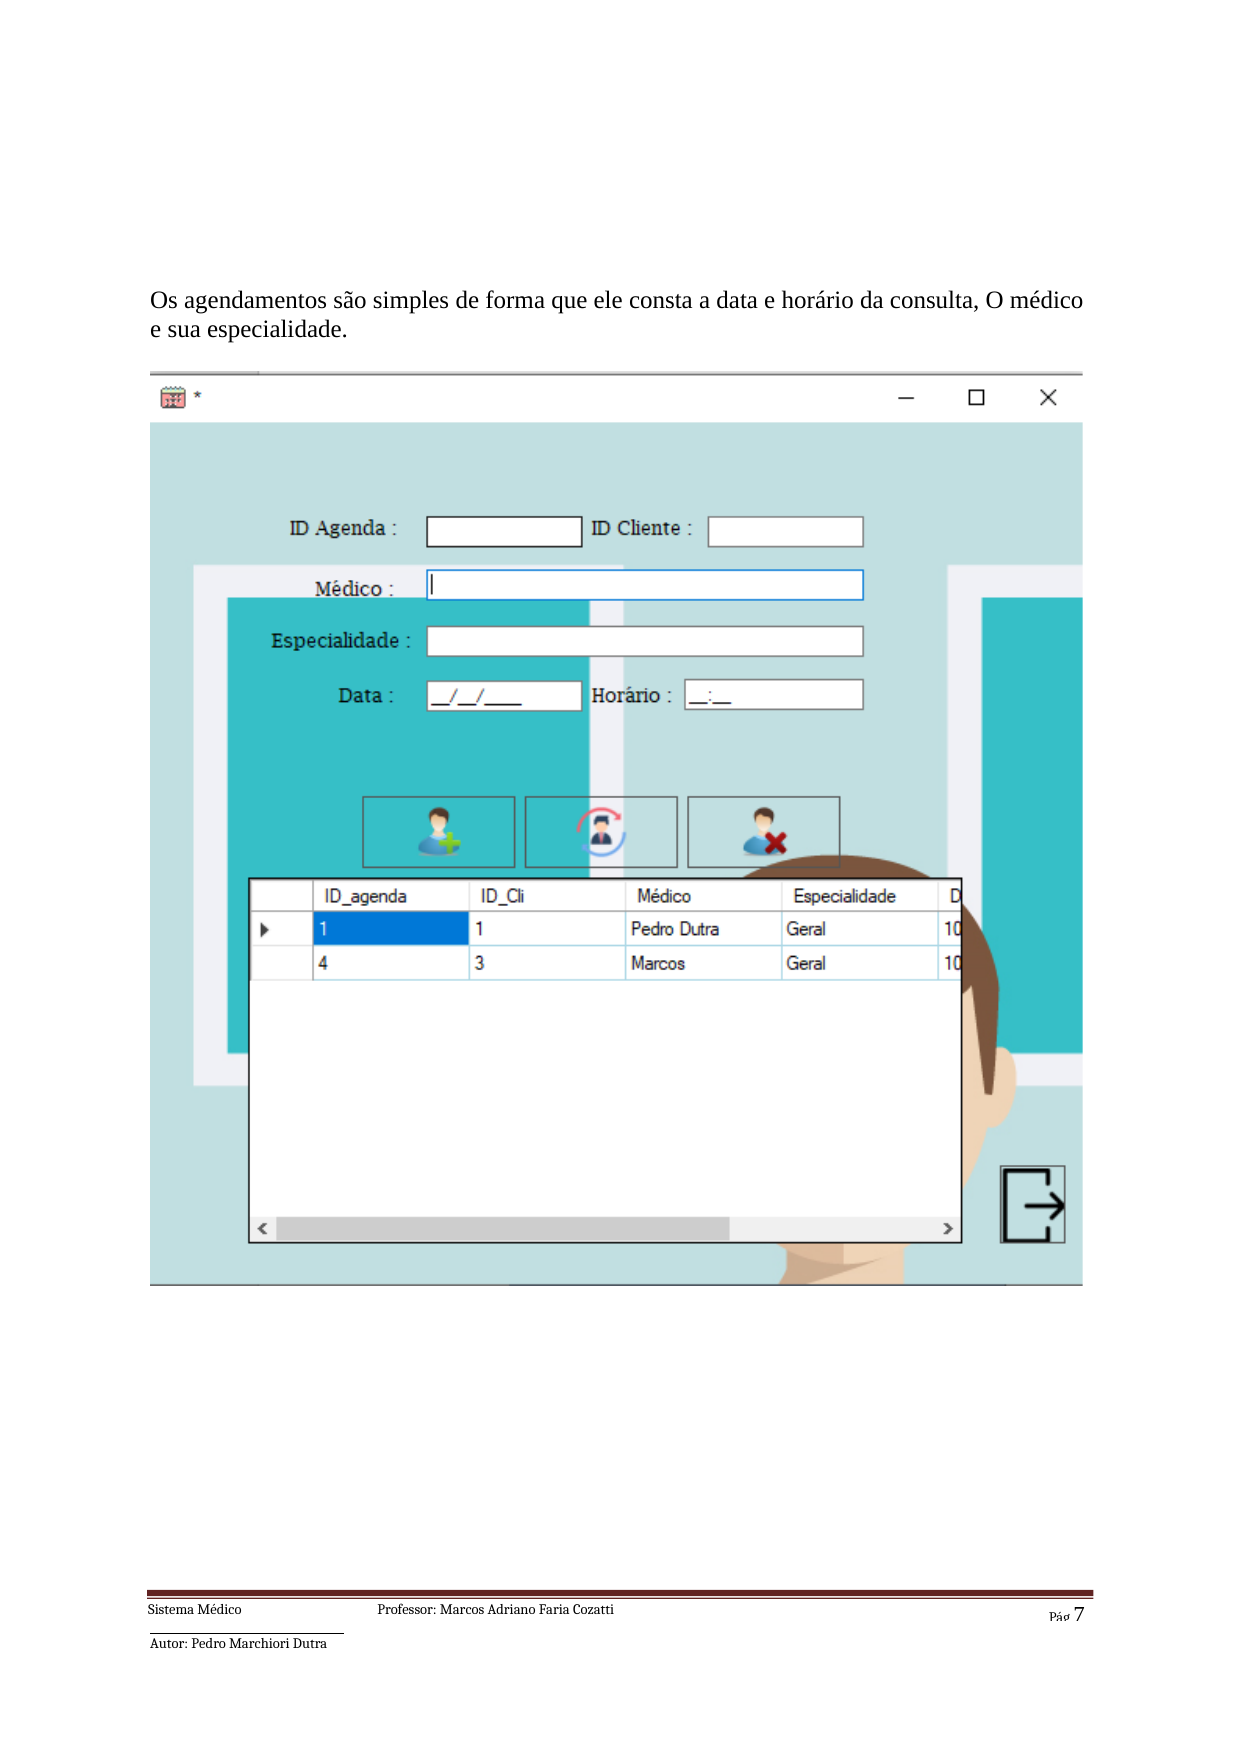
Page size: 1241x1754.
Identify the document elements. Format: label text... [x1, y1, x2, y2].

text Os agendamentos são simples de forma que ele consta a data e horário da consulta, O médico e sua especialidade. [150, 285, 1090, 343]
picture [150, 371, 1083, 1286]
